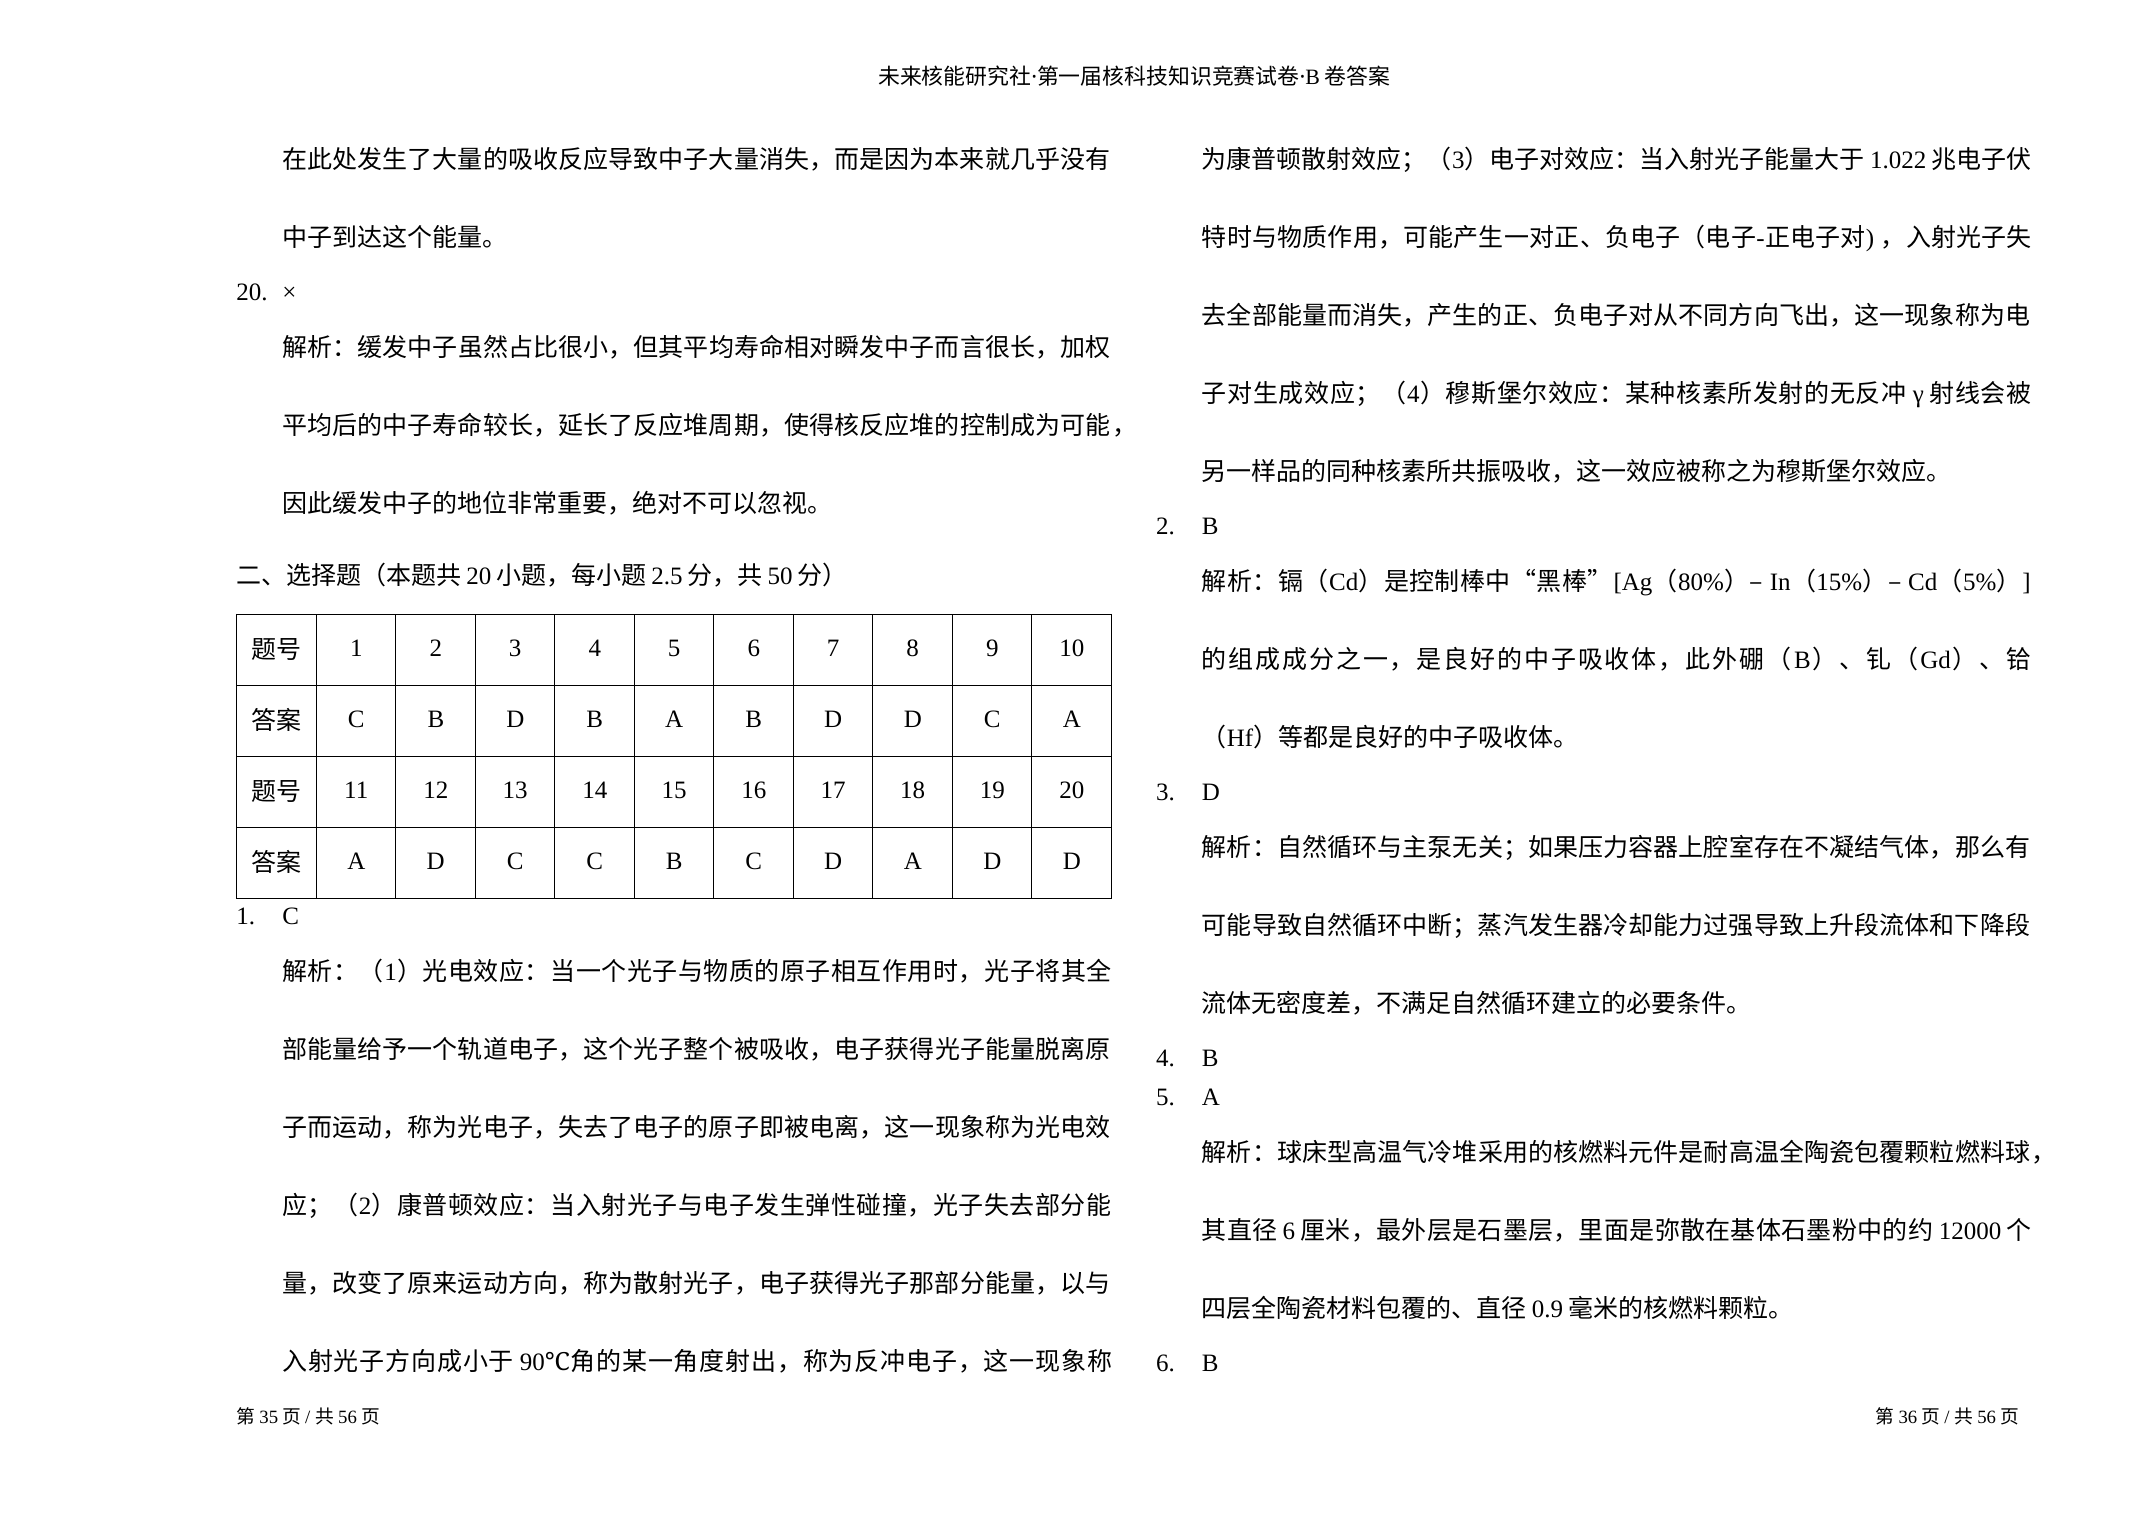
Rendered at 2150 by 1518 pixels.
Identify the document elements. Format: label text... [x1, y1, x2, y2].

list 解析：自然循环与主泵无关；如果压力容器上腔室存在不凝结气体，那么有可能导致自然循环中断；蒸汽发生器冷却能力过强导致上升段流体和下降段流体无密度差，不满足自然循环建立的必要条件。 [1202, 813, 2031, 1034]
table_cell B [396, 686, 475, 756]
table_header 7 [794, 615, 872, 685]
list A [1156, 1080, 2031, 1112]
list D [1156, 775, 2031, 808]
table_cell D [1032, 828, 1111, 898]
table_header 题号 [237, 615, 316, 685]
table_cell A [873, 828, 952, 898]
table_cell A [317, 828, 395, 898]
table_cell 15 [635, 757, 713, 827]
table_cell C [317, 686, 395, 756]
table_cell D [794, 686, 872, 756]
table_cell C [714, 828, 793, 898]
table_cell B [555, 686, 634, 756]
table_cell 13 [476, 757, 554, 827]
text 二、选择题（本题共20小题，每小题2.5分，共50分） [236, 541, 1112, 606]
table_cell B [635, 828, 713, 898]
table_cell 11 [317, 757, 395, 827]
table_cell 17 [794, 757, 872, 827]
table_header 2 [396, 615, 475, 685]
table_cell A [1032, 686, 1111, 756]
table_cell C [476, 828, 554, 898]
table_cell 答案 [237, 686, 316, 756]
list C [236, 899, 1112, 931]
list × [236, 275, 1112, 308]
list 解析：（1）光电效应：当一个光子与物质的原子相互作用时，光子将其全部能量给予一个轨道电子，这个光子整个被吸收，电子获得光子能量脱离原子而运动，称为光电子，失去了电子的原子即被电离，这一现象称为光电效应；（2）康普顿效应：当入射光子与电子发生弹性碰撞，光子失去部分能量，改变了原来运动方向，称为散射光子，电子获得光子那部分能量，以与入射光子方向成小于90℃角的某一角度射出，称为反冲电子，这一现象称为康普顿散射效应；（3）电子对效应：当入射光子能量大于1.022兆电子伏特时与物质作用，可能产生一对正、负电子（电子-正电子对) ，入射光子失去全部能量而消失，产生的正、负电子对从不同方向飞出，这一现象称为电子对生成效应；（4）穆斯堡尔效应：某种核素所发射的无反冲γ射线会被另一样品的同种核素所共振吸收，这一效应被称之为穆斯堡尔效应。 [1202, 125, 2031, 502]
list 解析：（1）光电效应：当一个光子与物质的原子相互作用时，光子将其全部能量给予一个轨道电子，这个光子整个被吸收，电子获得光子能量脱离原子而运动，称为光电子，失去了电子的原子即被电离，这一现象称为光电效应；（2）康普顿效应：当入射光子与电子发生弹性碰撞，光子失去部分能量，改变了原来运动方向，称为散射光子，电子获得光子那部分能量，以与入射光子方向成小于90℃角的某一角度射出，称为反冲电子，这一现象称为康普顿散射效应；（3）电子对效应：当入射光子能量大于1.022兆电子伏特时与物质作用，可能产生一对正、负电子（电子-正电子对) ，入射光子失去全部能量而消失，产生的正、负电子对从不同方向飞出，这一现象称为电子对生成效应；（4）穆斯堡尔效应：某种核素所发射的无反冲γ射线会被另一样品的同种核素所共振吸收，这一效应被称之为穆斯堡尔效应。 [282, 937, 1112, 1392]
list B [1156, 509, 2031, 541]
table_header 3 [476, 615, 554, 685]
table_cell B [714, 686, 793, 756]
list 解析：球床型高温气冷堆采用的核燃料元件是耐高温全陶瓷包覆颗粒燃料球，其直径6厘米，最外层是石墨层，里面是弥散在基体石墨粉中的约12000个四层全陶瓷材料包覆的、直径0.9毫米的核燃料颗粒。 [1202, 1118, 2031, 1339]
table_cell C [953, 686, 1031, 756]
table_header 10 [1032, 615, 1111, 685]
table_header 5 [635, 615, 713, 685]
table_cell D [953, 828, 1031, 898]
table_cell 12 [396, 757, 475, 827]
table_header 4 [555, 615, 634, 685]
table_header 8 [873, 615, 952, 685]
list 解析：镉（Cd）是控制棒中“黑棒”[Ag（80%）– In（15%）– Cd（5%）]的组成成分之一，是良好的中子吸收体，此外硼（B）、钆（Gd）、铪（Hf）等都是良好的中子吸收体。 [1202, 547, 2031, 768]
table_cell 18 [873, 757, 952, 827]
table_header 9 [953, 615, 1031, 685]
table_cell 16 [714, 757, 793, 827]
table_cell D [396, 828, 475, 898]
list 解析：缓发中子虽然占比很小，但其平均寿命相对瞬发中子而言很长，加权平均后的中子寿命较长，延长了反应堆周期，使得核反应堆的控制成为可能，因此缓发中子的地位非常重要，绝对不可以忽视。 [282, 313, 1112, 534]
table_cell D [873, 686, 952, 756]
table_cell A [635, 686, 713, 756]
table_cell 19 [953, 757, 1031, 827]
table_header 6 [714, 615, 793, 685]
table_header 1 [317, 615, 395, 685]
table_cell 14 [555, 757, 634, 827]
table_cell C [555, 828, 634, 898]
table_cell D [476, 686, 554, 756]
list B [1156, 1041, 2031, 1074]
table_cell 题号 [237, 757, 316, 827]
table_cell D [794, 828, 872, 898]
table_cell 20 [1032, 757, 1111, 827]
list B [1156, 1346, 2031, 1378]
table_cell 答案 [237, 828, 316, 898]
